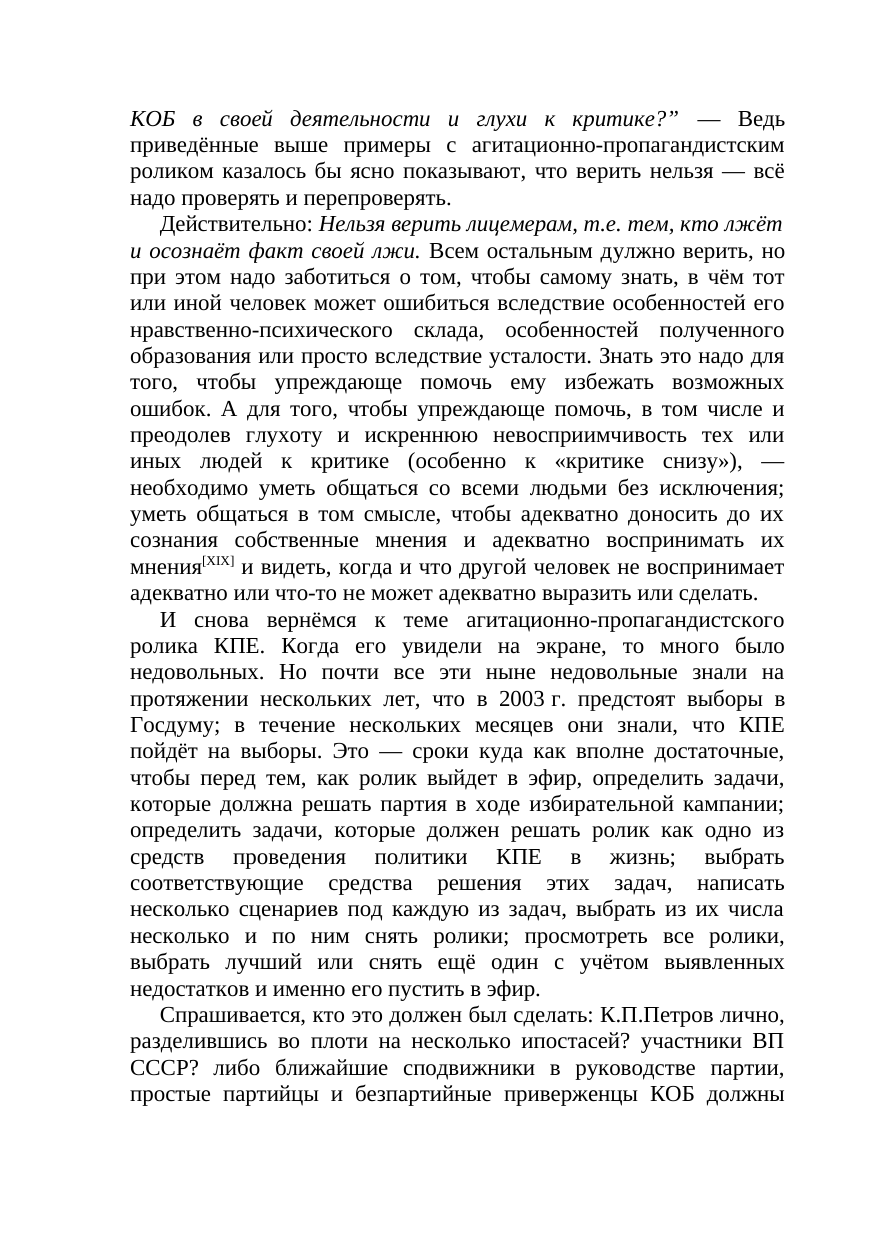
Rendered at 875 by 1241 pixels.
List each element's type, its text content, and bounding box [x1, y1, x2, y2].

list Действительно: Нельзя верить лицемерам, т.е. тем, кто лжёт и осознаёт факт своей лжи. Всем остальным длжно верить, но при этом надо заботиться о том, чтобы самому знать, в чём тот или иной человек может ошибиться вследствие особенностей его нравственно-психического склада, особенностей полученного образования или просто вследствие усталости. Знать это надо для того, чтобы упреждающе помочь ему избежать возможных ошибок. А для того, чтобы упреждающе помочь, в том числе и преодолев глухоту и искреннюю невосприимчивость тех или иных людей к критике (особенно к «критике снизу»), — необходимо уметь общаться со всеми людьми без исключения; уметь общаться в том смысле, чтобы адекватно доносить до их сознания собственные мнения и адекватно воспринимать их мнения[XIX] и видеть, когда и что другой человек не воспринимает адекватно или что-то не может адекватно выразить или сделать. [130, 210, 785, 606]
list И снова вернёмся к теме агитационно-пропагандистского ролика КПЕ. Когда его увидели на экране, то много было недовольных. Но почти все эти ныне недовольные знали на протяжении нескольких лет, что в . предстоят выборы в Госдуму; в течение нескольких месяцев они знали, что КПЕ пойдёт на выборы. Это — сроки куда как вполне достаточные, чтобы перед тем, как ролик выйдет в эфир, определить задачи, которые должна решать партия в ходе избирательной кампании; определить задачи, которые должен решать ролик как одно из средств проведения политики КПЕ в жизнь; выбрать соответствующие средства решения этих задач, написать несколько сценариев под каждую из задач, выбрать из их числа несколько и по ним снять ролики; просмотреть все ролики, выбрать лучший или снять ещё один с учётом выявленных недостатков и именно его пустить в эфир. [130, 606, 785, 1001]
